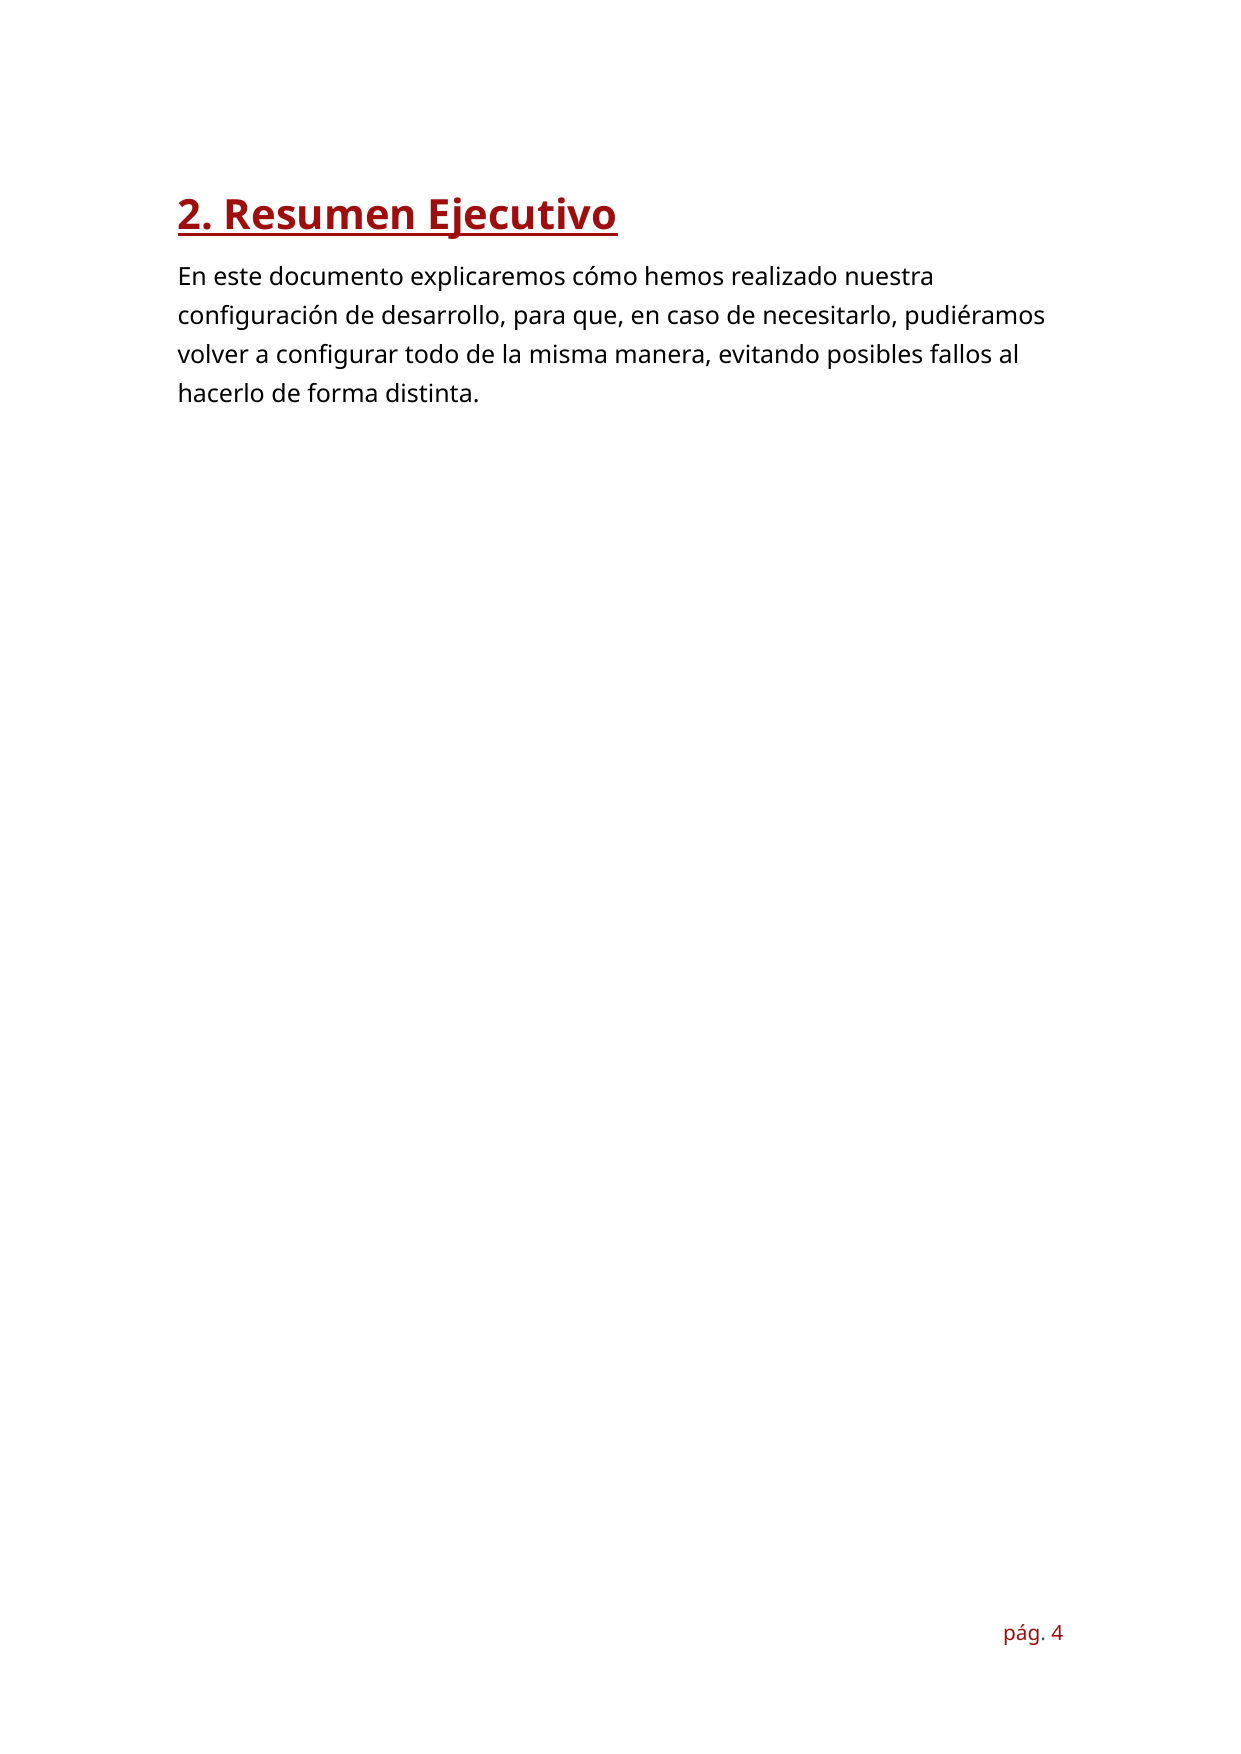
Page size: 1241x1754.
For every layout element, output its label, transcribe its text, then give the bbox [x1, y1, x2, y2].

text En este documento explicaremos cómo hemos realizado nuestra configuración de desarrollo, para que, en caso de necesitarlo, pudiéramos volver a configurar todo de la misma manera, evitando posibles fallos al hacerlo de forma distinta. [177, 259, 1063, 410]
subtitle 2. Resumen Ejecutivo [177, 185, 1063, 242]
